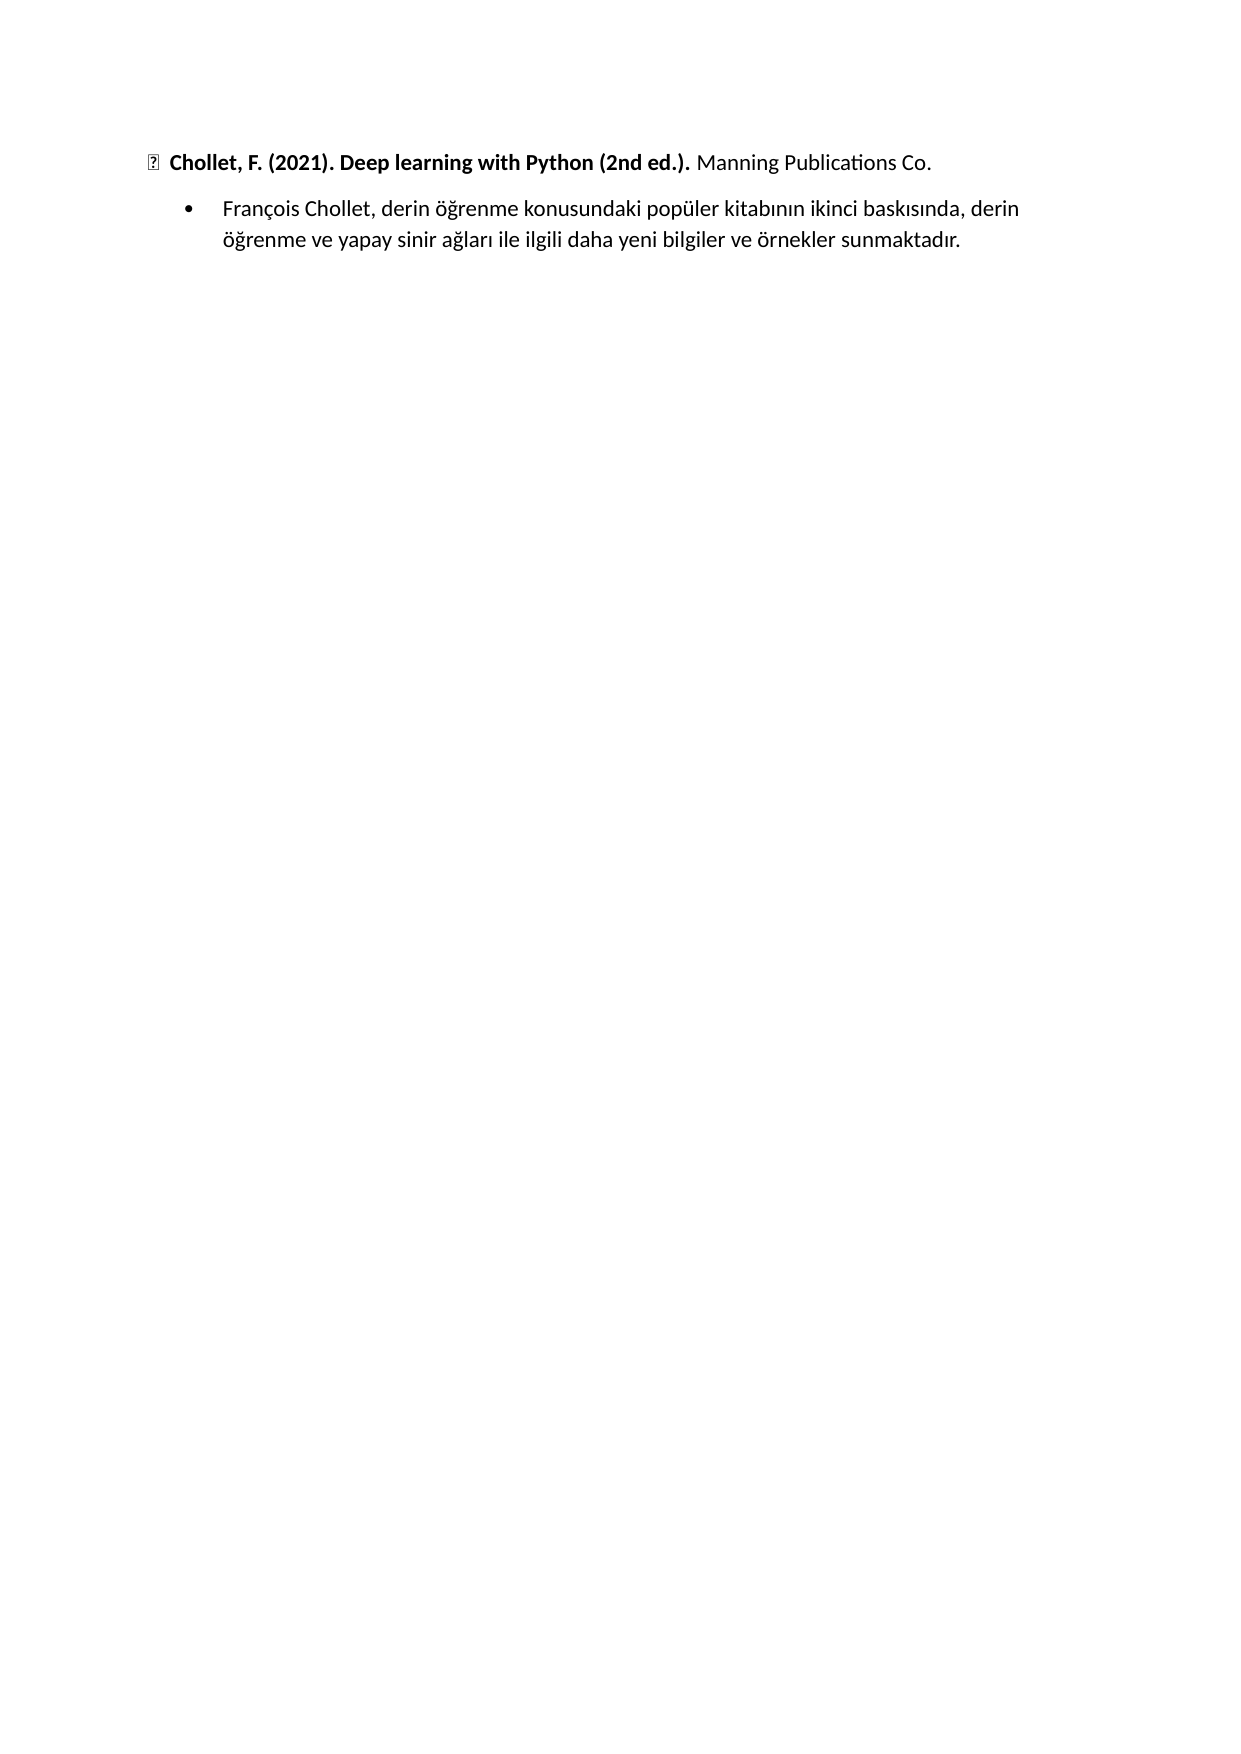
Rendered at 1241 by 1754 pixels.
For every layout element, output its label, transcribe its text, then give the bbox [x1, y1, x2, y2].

text  Chollet, F. (2021). Deep learning with Python (2nd ed.). Manning Publications Co. [148, 148, 1093, 176]
list François Chollet, derin öğrenme konusundaki popüler kitabının ikinci baskısında, derin öğrenme ve yapay sinir ağları ile ilgili daha yeni bilgiler ve örnekler sunmaktadır. [185, 194, 1093, 253]
